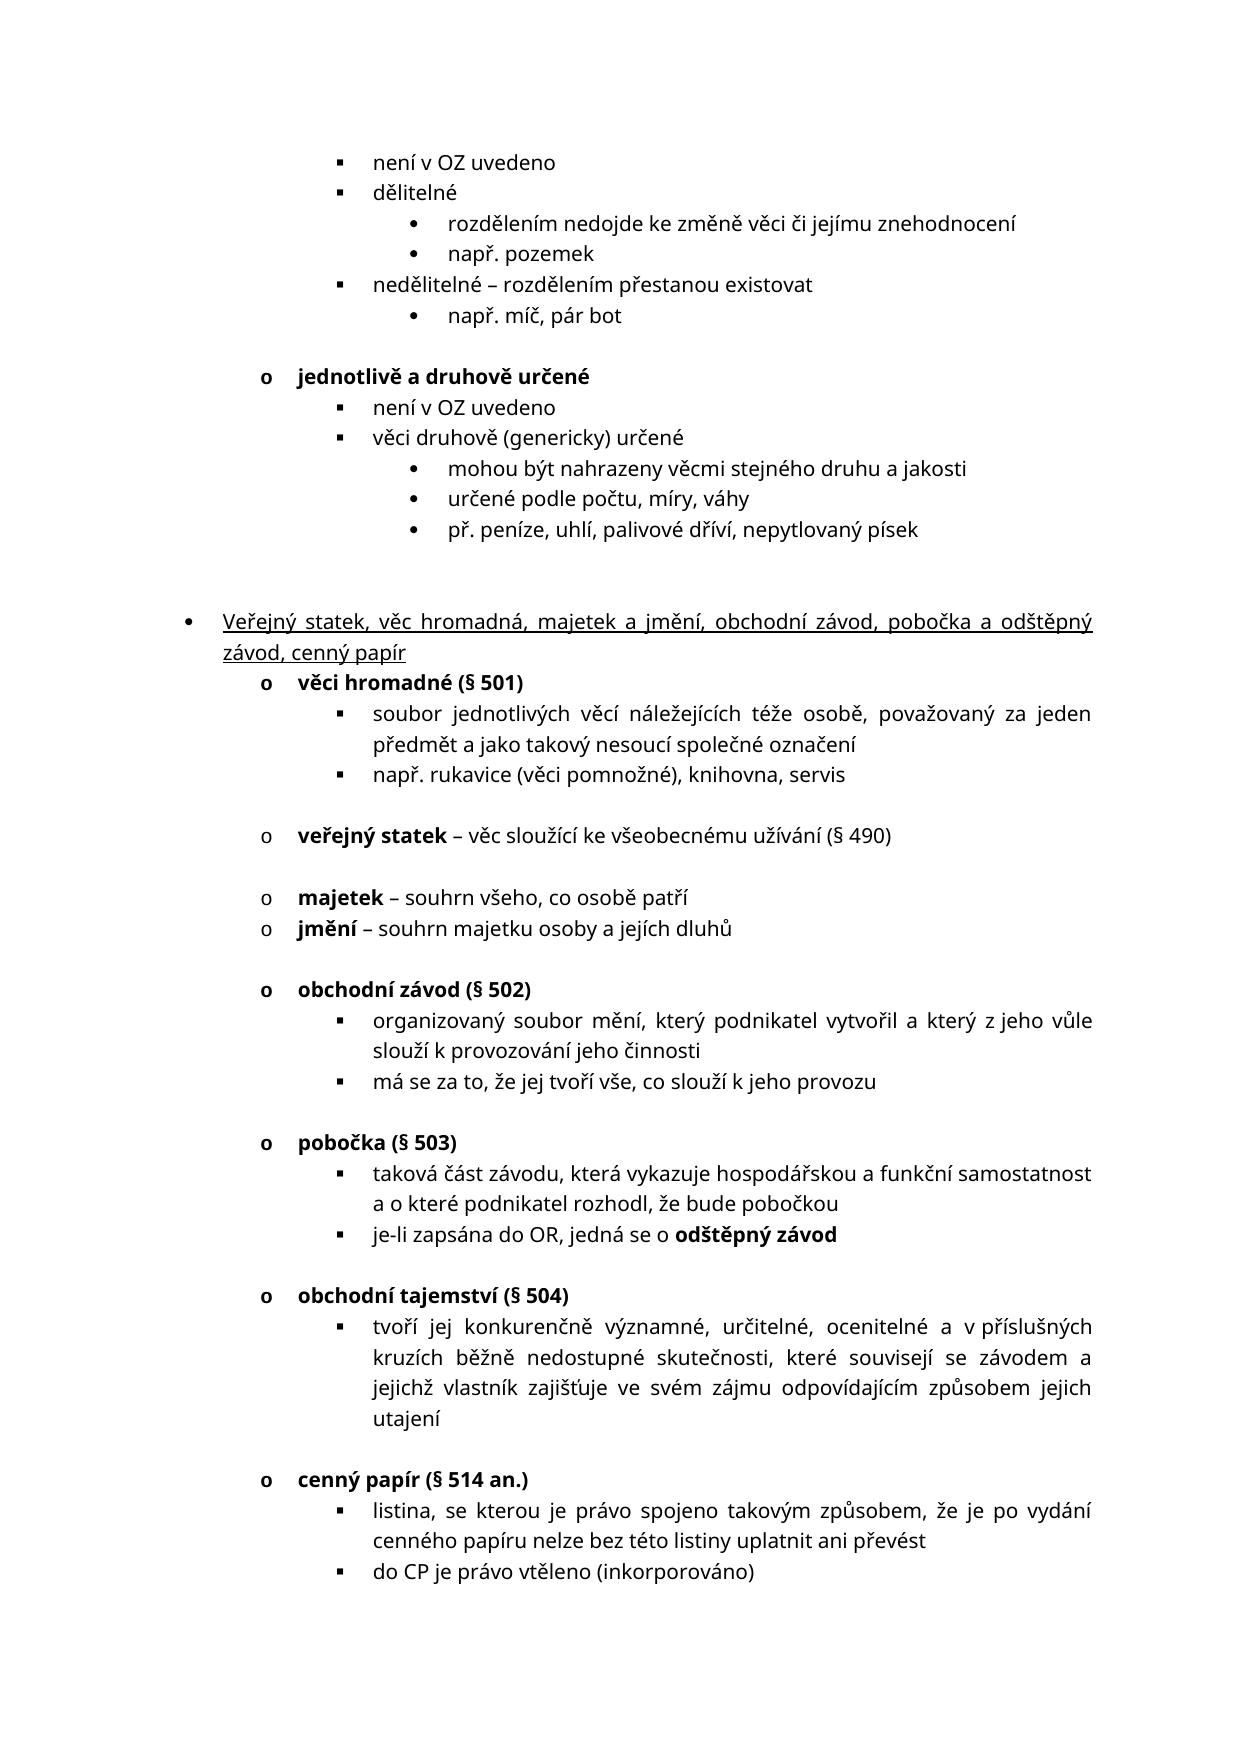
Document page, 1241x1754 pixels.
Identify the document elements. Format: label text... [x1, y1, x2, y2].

list obchodní tajemství (§ 504) [260, 1281, 1093, 1310]
list pobočka (§ 503) [260, 1128, 1093, 1157]
list taková část závodu, která vykazuje hospodářskou a funkční samostatnost a o které podnikatel rozhodl, že bude pobočkou [335, 1159, 1093, 1218]
list má se za to, že jej tvoří vše, co slouží k jeho provozu [335, 1067, 1093, 1095]
list organizovaný soubor mění, který podnikatel vytvořil a který z jeho vůle slouží k provozování jeho činnosti [335, 1006, 1093, 1065]
list např. míč, pár bot [410, 301, 1093, 329]
list rozdělením nedojde ke změně věci či jejímu znehodnocení [410, 209, 1093, 237]
list nedělitelné – rozdělením přestanou existovat [335, 270, 1093, 298]
list mohou být nahrazeny věcmi stejného druhu a jakosti [410, 454, 1093, 482]
list listina, se kterou je právo spojeno takovým způsobem, že je po vydání cenného papíru nelze bez této listiny uplatnit ani převést [335, 1496, 1093, 1555]
list jednotlivě a druhově určené [260, 362, 1093, 391]
list dělitelné [335, 178, 1093, 207]
list např. rukavice (věci pomnožné), knihovna, servis [335, 760, 1093, 789]
list veřejný statek – věc sloužící ke všeobecnému užívání (§ 490) [260, 822, 1093, 850]
list do CP je právo vtěleno (inkorporováno) [335, 1557, 1093, 1586]
list je-li zapsána do OR, jedná se o odštěpný závod [335, 1220, 1093, 1249]
list např. pozemek [410, 239, 1093, 268]
list obchodní závod (§ 502) [260, 975, 1093, 1003]
list př. peníze, uhlí, palivové dříví, nepytlovaný písek [410, 515, 1093, 544]
list jmění – souhrn majetku osoby a jejích dluhů [260, 914, 1093, 942]
list není v OZ uvedeno [335, 393, 1093, 421]
list věci hromadné (§ 501) [260, 668, 1093, 697]
list Veřejný statek, věc hromadná, majetek a jmění, obchodní závod, pobočka a odštěpný závod, cenný papír [185, 607, 1093, 666]
list určené podle počtu, míry, váhy [410, 484, 1093, 513]
list tvoří jej konkurenčně významné, určitelné, ocenitelné a v příslušných kruzích běžně nedostupné skutečnosti, které souvisejí se závodem a jejichž vlastník zajišťuje ve svém zájmu odpovídajícím způsobem jejich utajení [335, 1312, 1093, 1432]
list majetek – souhrn všeho, co osobě patří [260, 883, 1093, 911]
list není v OZ uvedeno [335, 148, 1093, 176]
list soubor jednotlivých věcí náležejících téže osobě, považovaný za jeden předmět a jako takový nesoucí společné označení [335, 699, 1093, 758]
list cenný papír (§ 514 an.) [260, 1465, 1093, 1494]
list věci druhově (genericky) určené [335, 423, 1093, 452]
